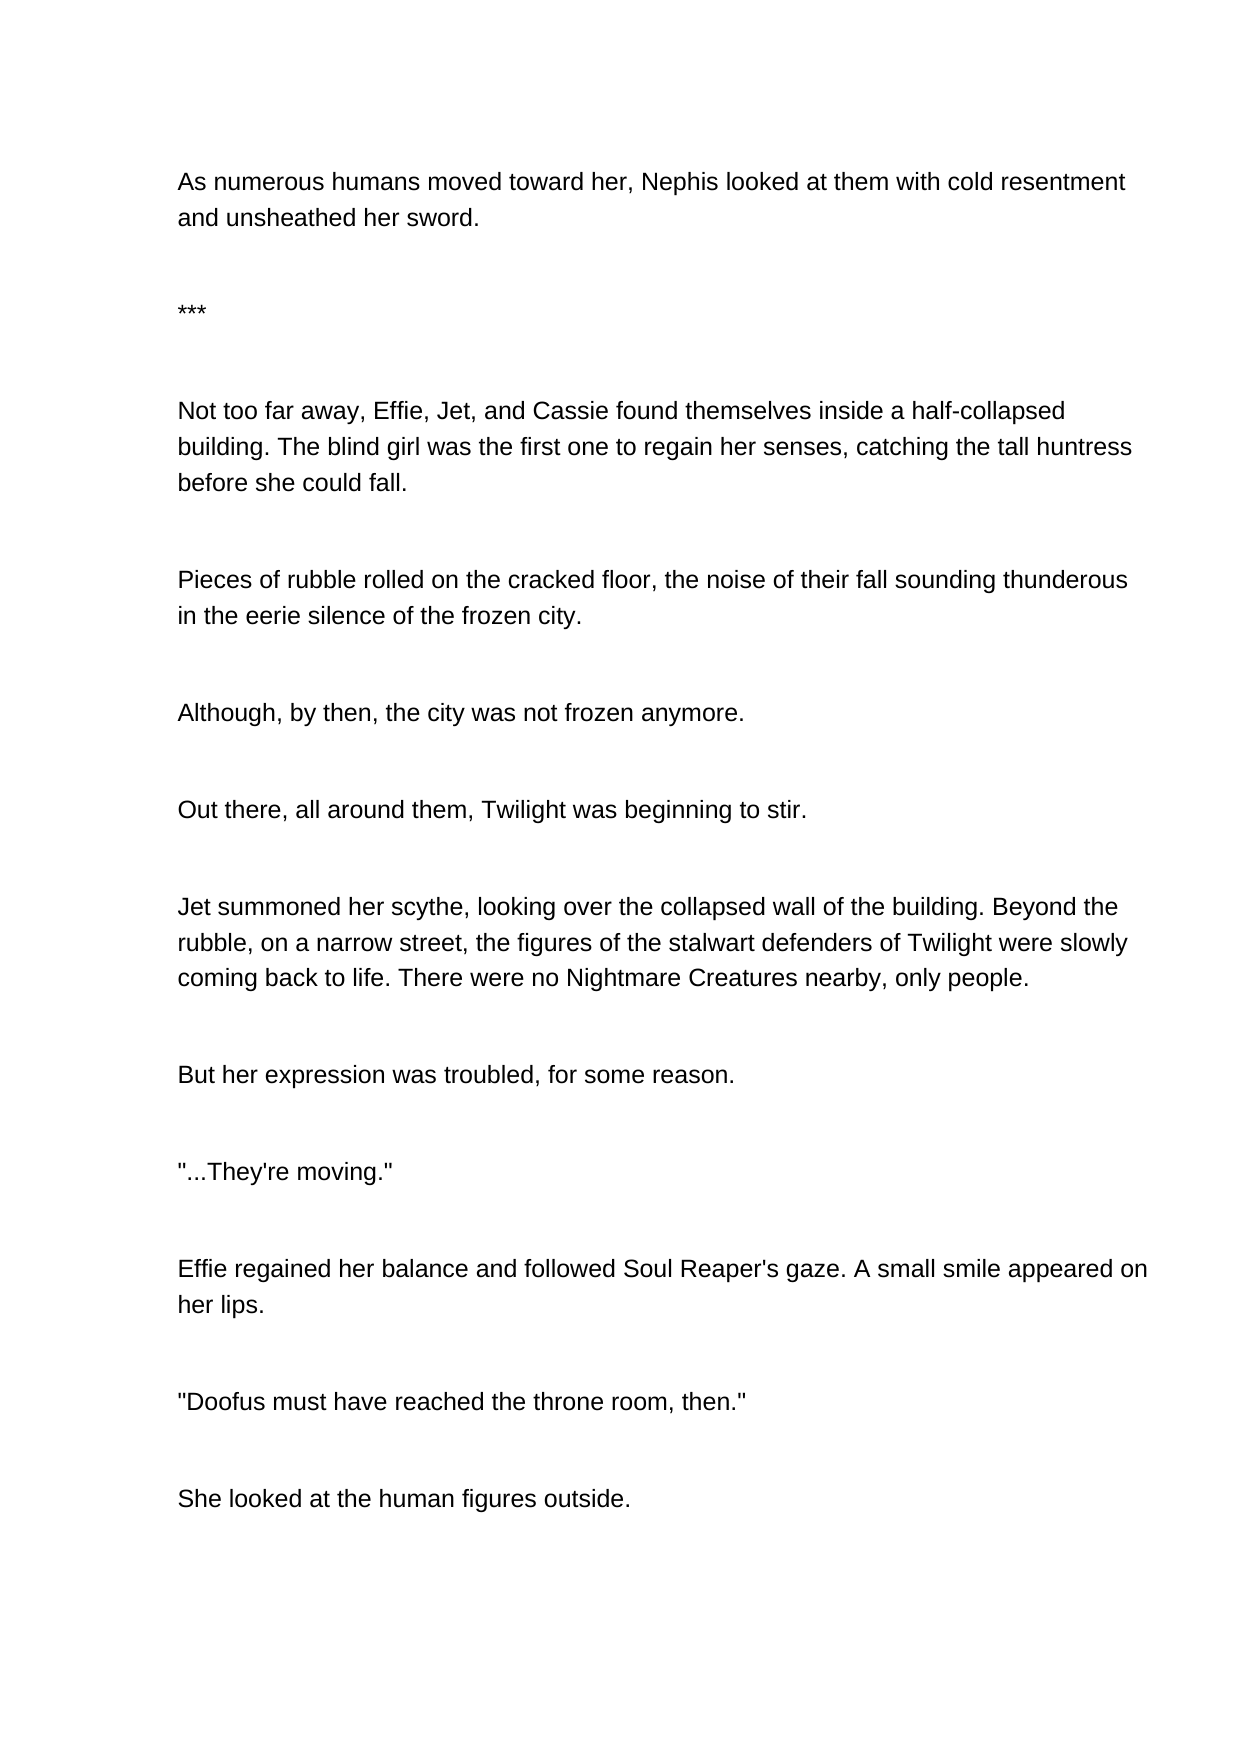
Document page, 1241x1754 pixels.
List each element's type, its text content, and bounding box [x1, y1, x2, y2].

text "...They're moving." [177, 1157, 1152, 1186]
text Effie regained her balance and followed Soul Reaper's gaze. A small smile appeared on her lips. [177, 1254, 1152, 1319]
text She looked at the human figures outside. [177, 1484, 1152, 1512]
text Not too far away, Effie, Jet, and Cassie found themselves inside a half-collapsed building. The blind girl was the first one to regain her senses, catching the tall huntress before she could fall. [177, 396, 1152, 497]
text Out there, all around them, Twilight was beginning to stir. [177, 795, 1152, 823]
text But her expression was troubled, for some reason. [177, 1060, 1152, 1089]
text As numerous humans moved toward her, Nephis looked at them with cold resentment and unsheathed her sword. [177, 167, 1152, 231]
text Although, by then, the city was not frozen anymore. [177, 698, 1152, 727]
text Jet summoned her scythe, looking over the collapsed wall of the building. Beyond the rubble, on a narrow street, the figures of the stalwart defenders of Twilight were slowly coming back to life. There were no Nightmare Creatures nearby, only people. [177, 892, 1152, 992]
text Pieces of rubble rolled on the cracked floor, the noise of their fall sounding thunderous in the eerie silence of the frozen city. [177, 565, 1152, 630]
text "Doofus must have reached the throne room, then." [177, 1387, 1152, 1416]
text *** [177, 299, 1152, 328]
